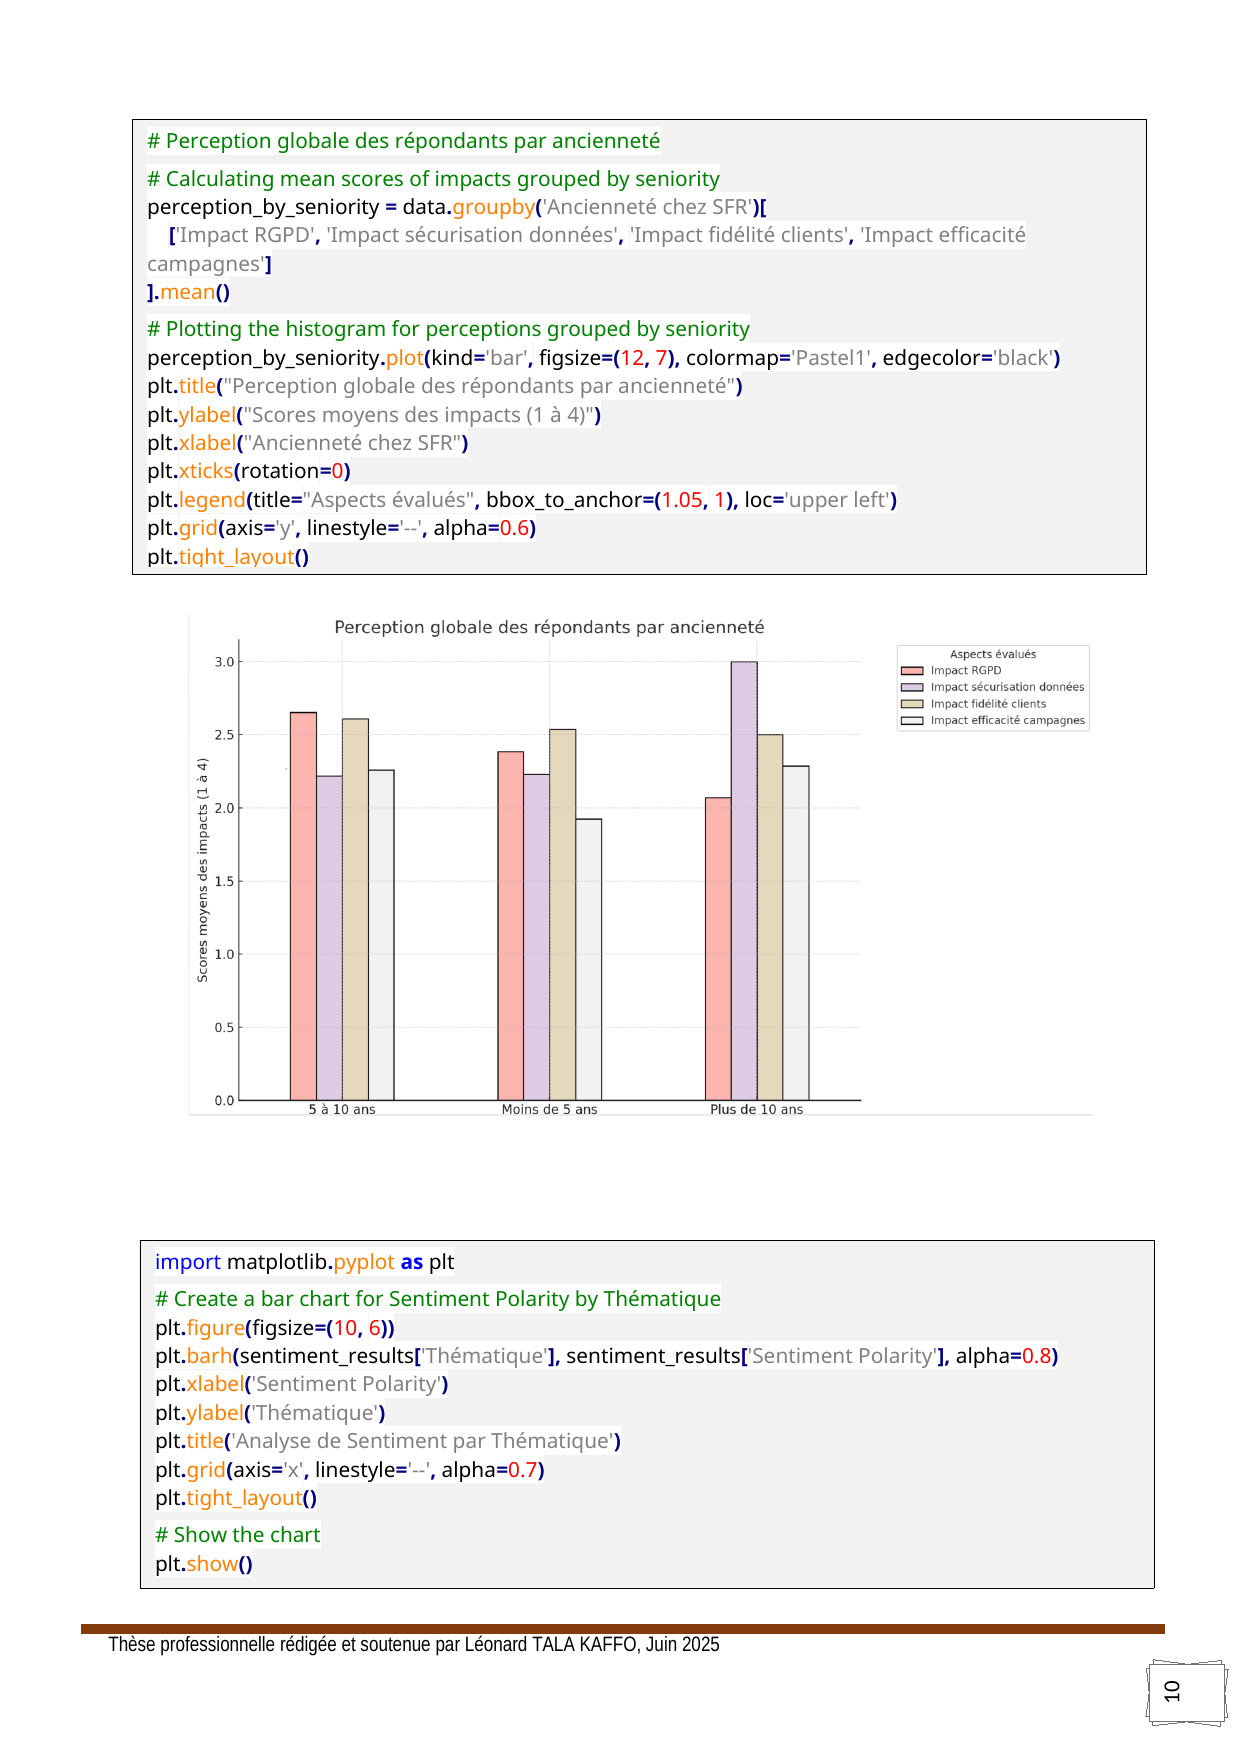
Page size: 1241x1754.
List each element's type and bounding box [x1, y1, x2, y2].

picture [188, 614, 1094, 1116]
